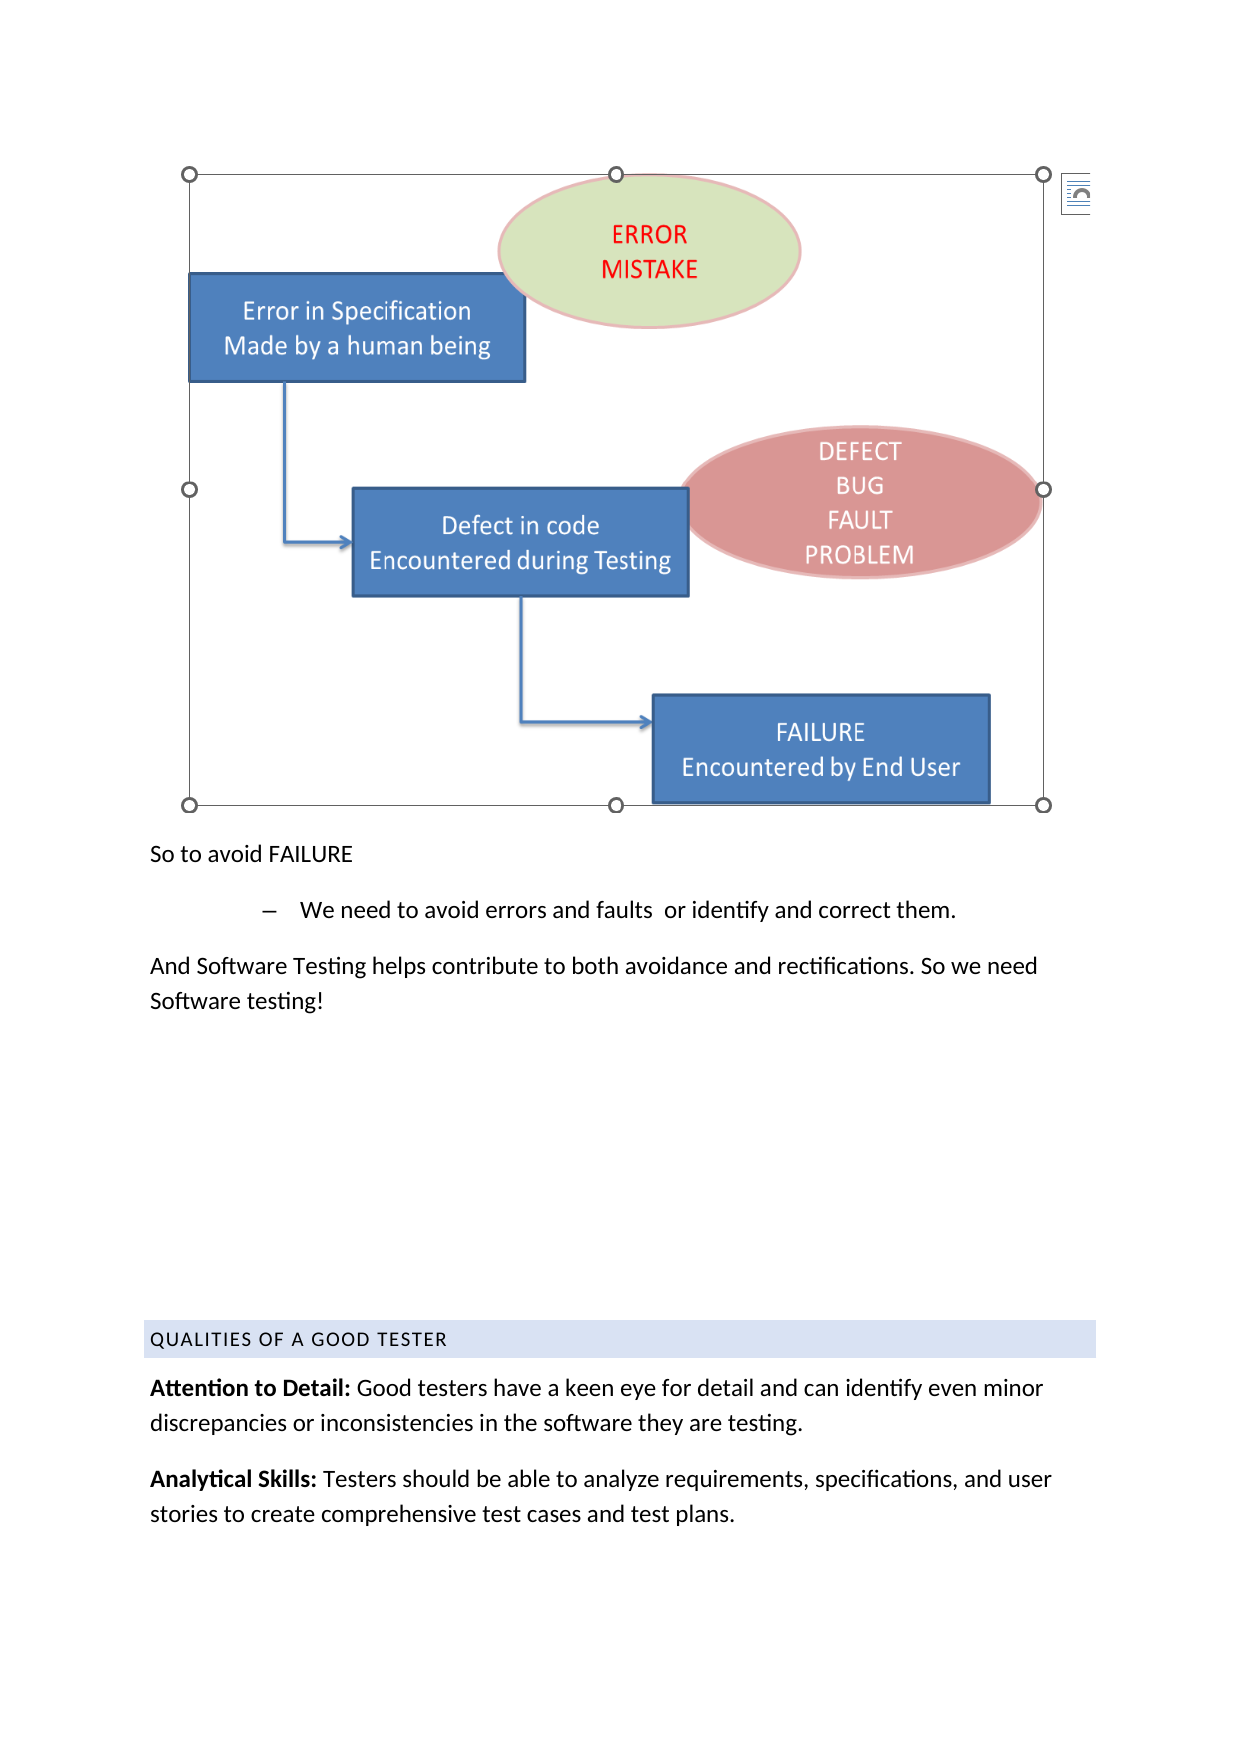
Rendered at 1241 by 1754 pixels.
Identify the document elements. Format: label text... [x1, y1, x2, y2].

text So to avoid FAILURE [150, 838, 1090, 869]
text Analytical Skills: Testers should be able to analyze requirements, specifications, and user stories to create comprehensive test cases and test plans. [150, 1463, 1090, 1528]
text Attention to Detail: Good testers have a keen eye for detail and can identify even minor discrepancies or inconsistencies in the software they are testing. [150, 1372, 1090, 1437]
subtitle Qualities of a good tester [150, 1326, 1090, 1352]
picture [150, 150, 1091, 814]
text And Software Testing helps contribute to both avoidance and rectifications. So we need Software testing! [150, 950, 1090, 1015]
list We need to avoid errors and faults or identify and correct them. [262, 894, 1090, 924]
